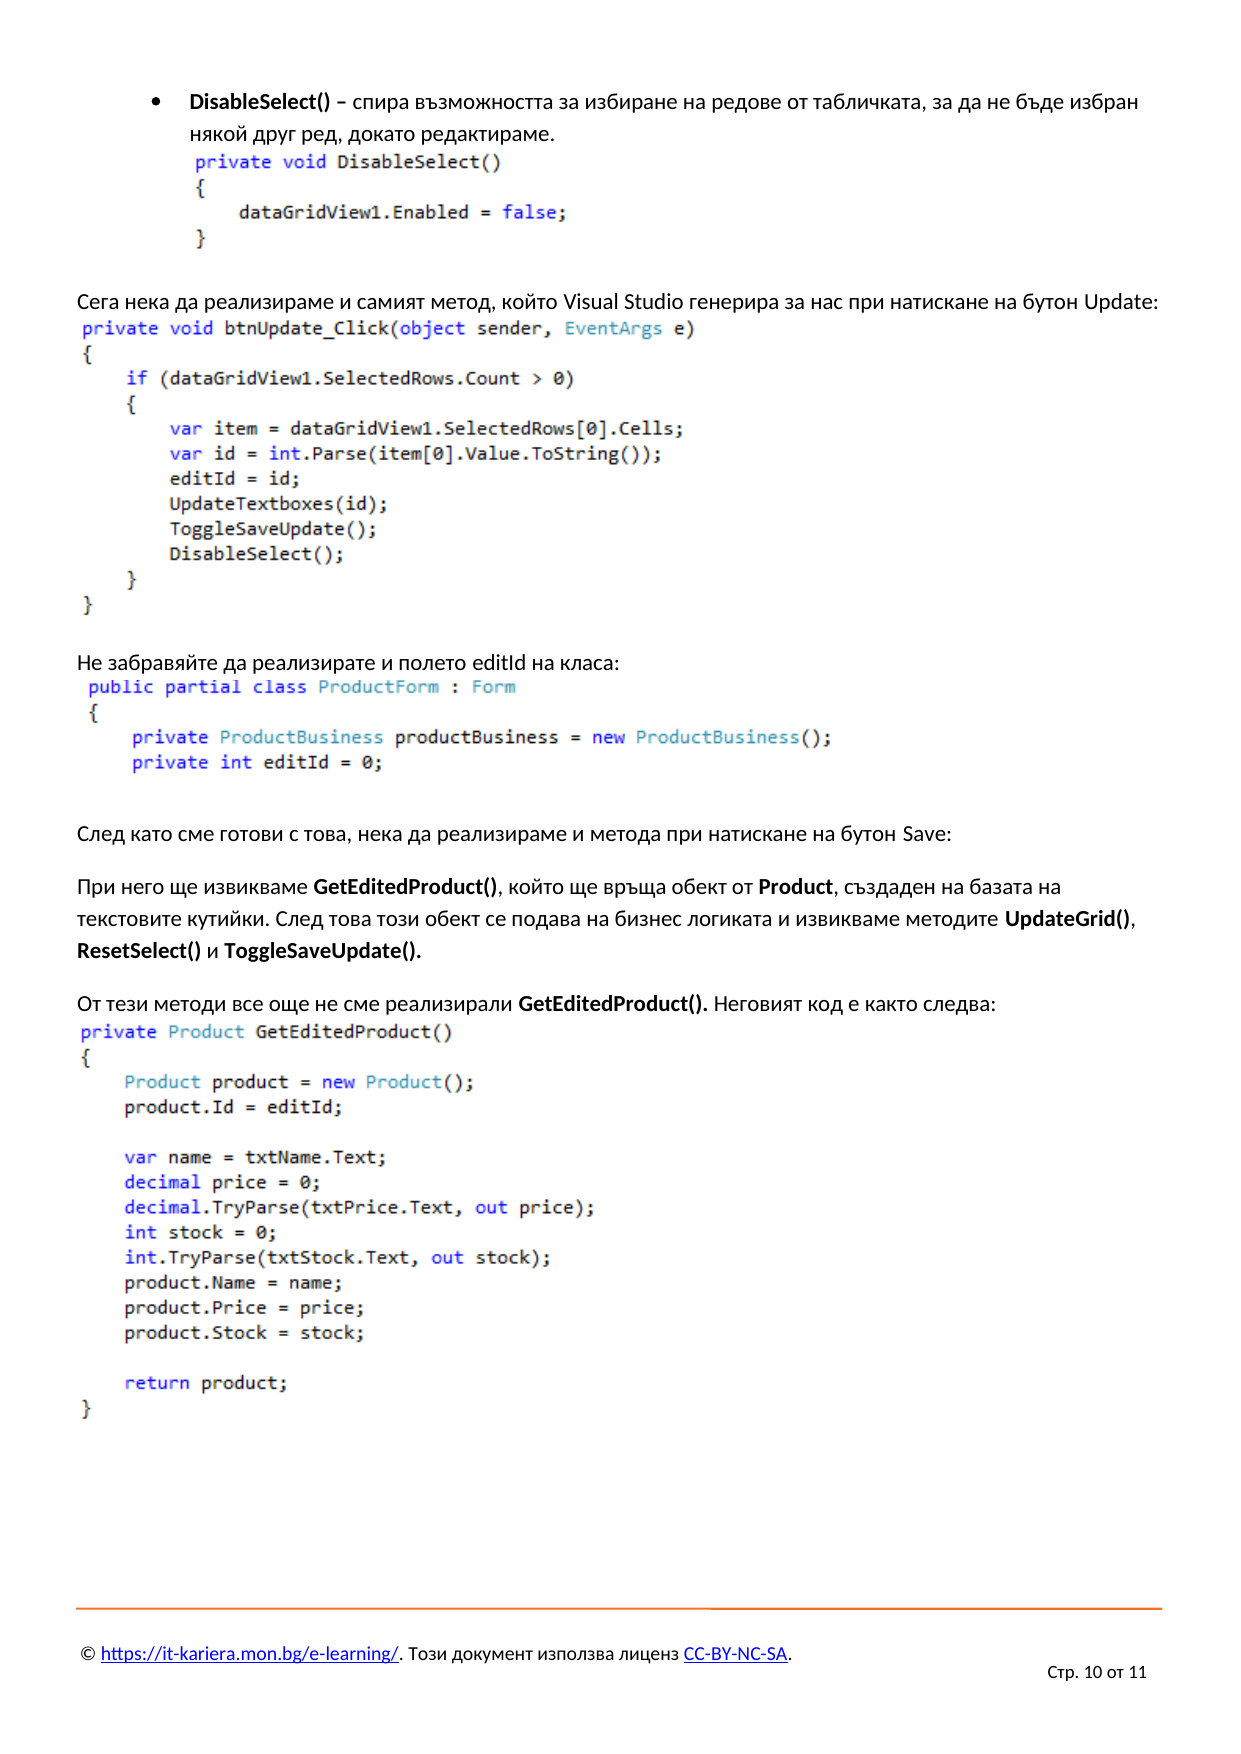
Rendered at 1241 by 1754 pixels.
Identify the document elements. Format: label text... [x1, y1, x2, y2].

text След като сме готови с това, нека да реализираме и метода при натискане на бутон Save: [77, 819, 1163, 847]
picture [189, 151, 590, 263]
picture [76, 680, 855, 794]
picture [76, 319, 718, 623]
picture [76, 1021, 615, 1430]
text При него ще извикваме GetEditedProduct(), който ще връща обект от Product, създаден на базата на текстовите кутийки. След това този обект се подава на бизнес логиката и извикваме методите UpdateGrid(), ResetSelect() и ToggleSaveUpdate(). [77, 872, 1163, 964]
